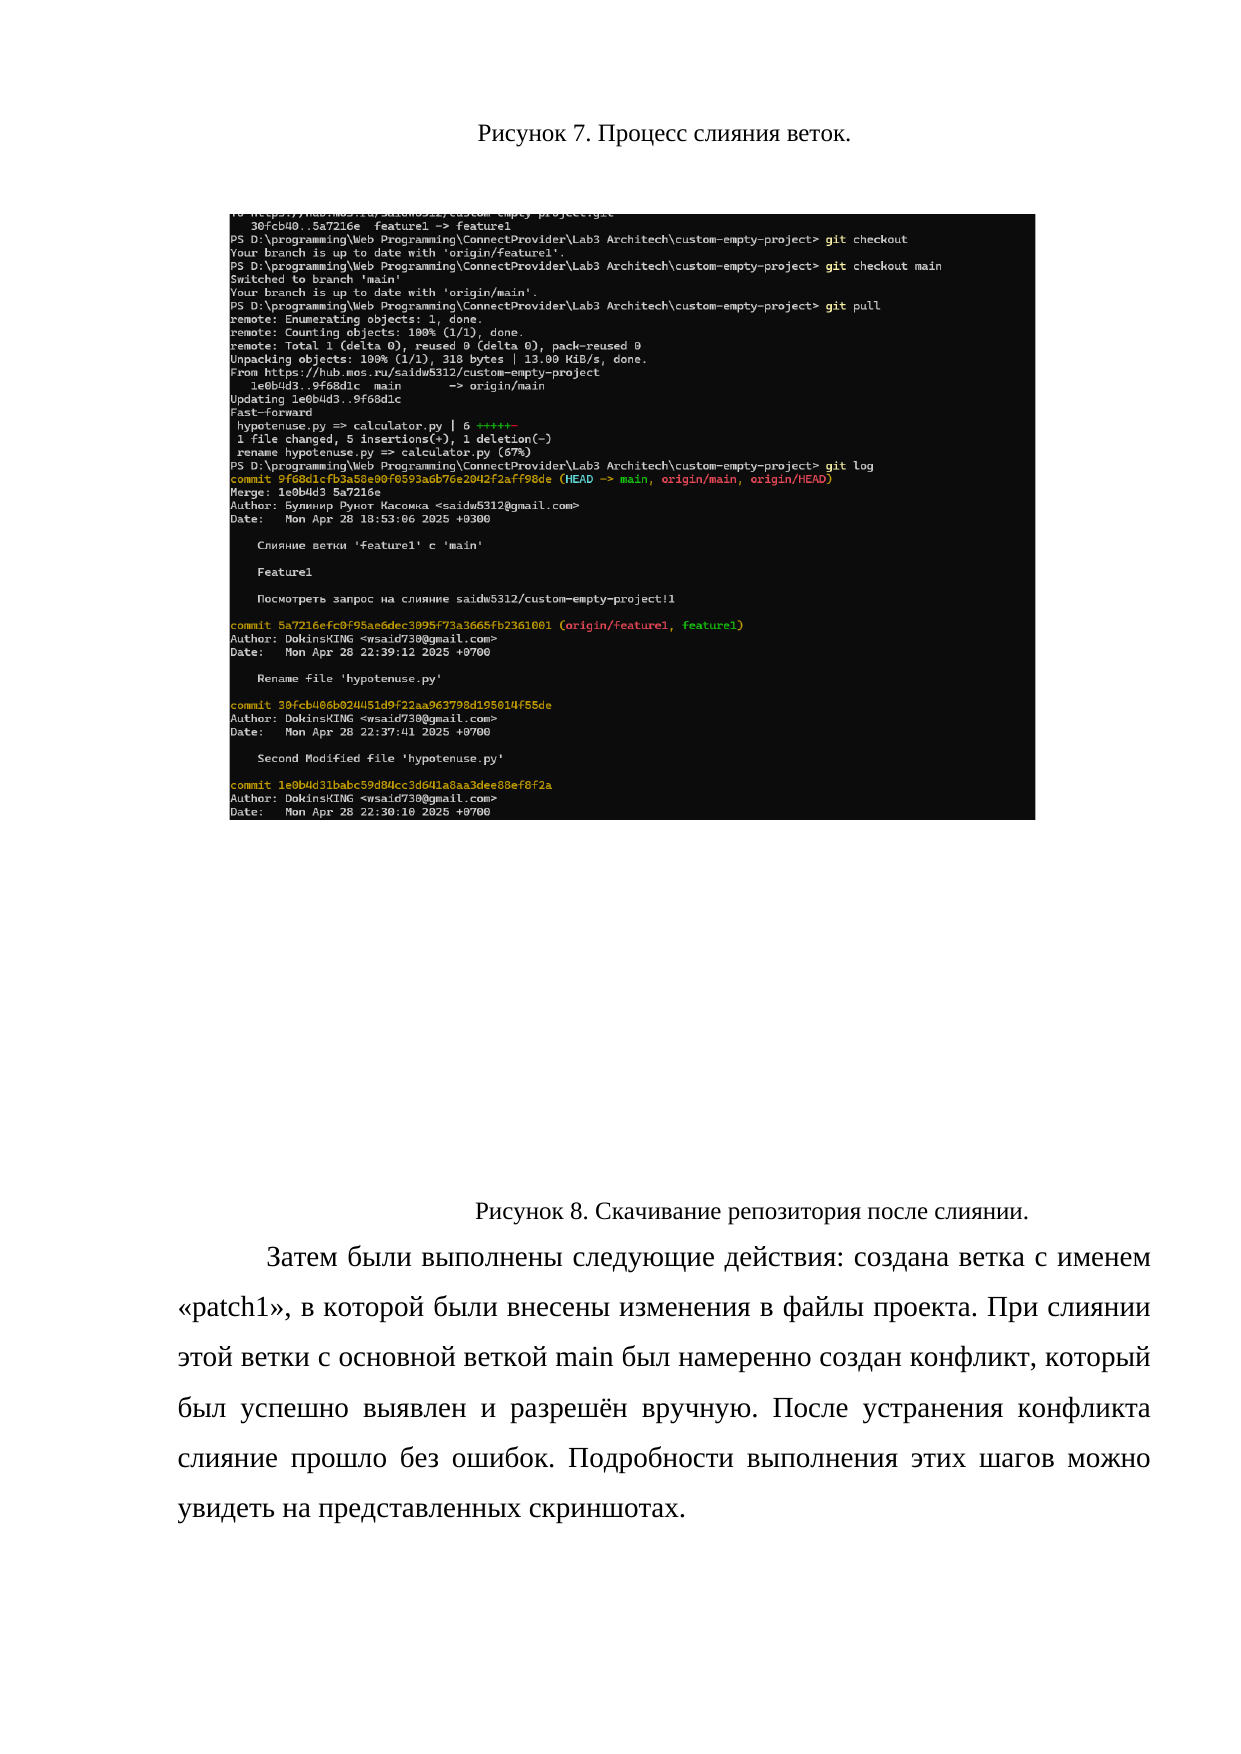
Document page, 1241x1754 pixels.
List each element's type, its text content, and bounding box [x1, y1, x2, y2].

text Затем были выполнены следующие действия: создана ветка с именем «patch1», в которой были внесены изменения в файлы проекта. При слиянии этой ветки с основной веткой main был намеренно создан конфликт, который был успешно выявлен и разрешён вручную. После устранения конфликта слияние прошло без ошибок. Подробности выполнения этих шагов можно увидеть на представленных скриншотах. [177, 1239, 1152, 1524]
text Рисунок 8. Скачивание репозитория после слиянии. [401, 1196, 1152, 1224]
picture [229, 214, 1036, 820]
text Рисунок 7. Процесс слияния веток. [177, 118, 1152, 197]
